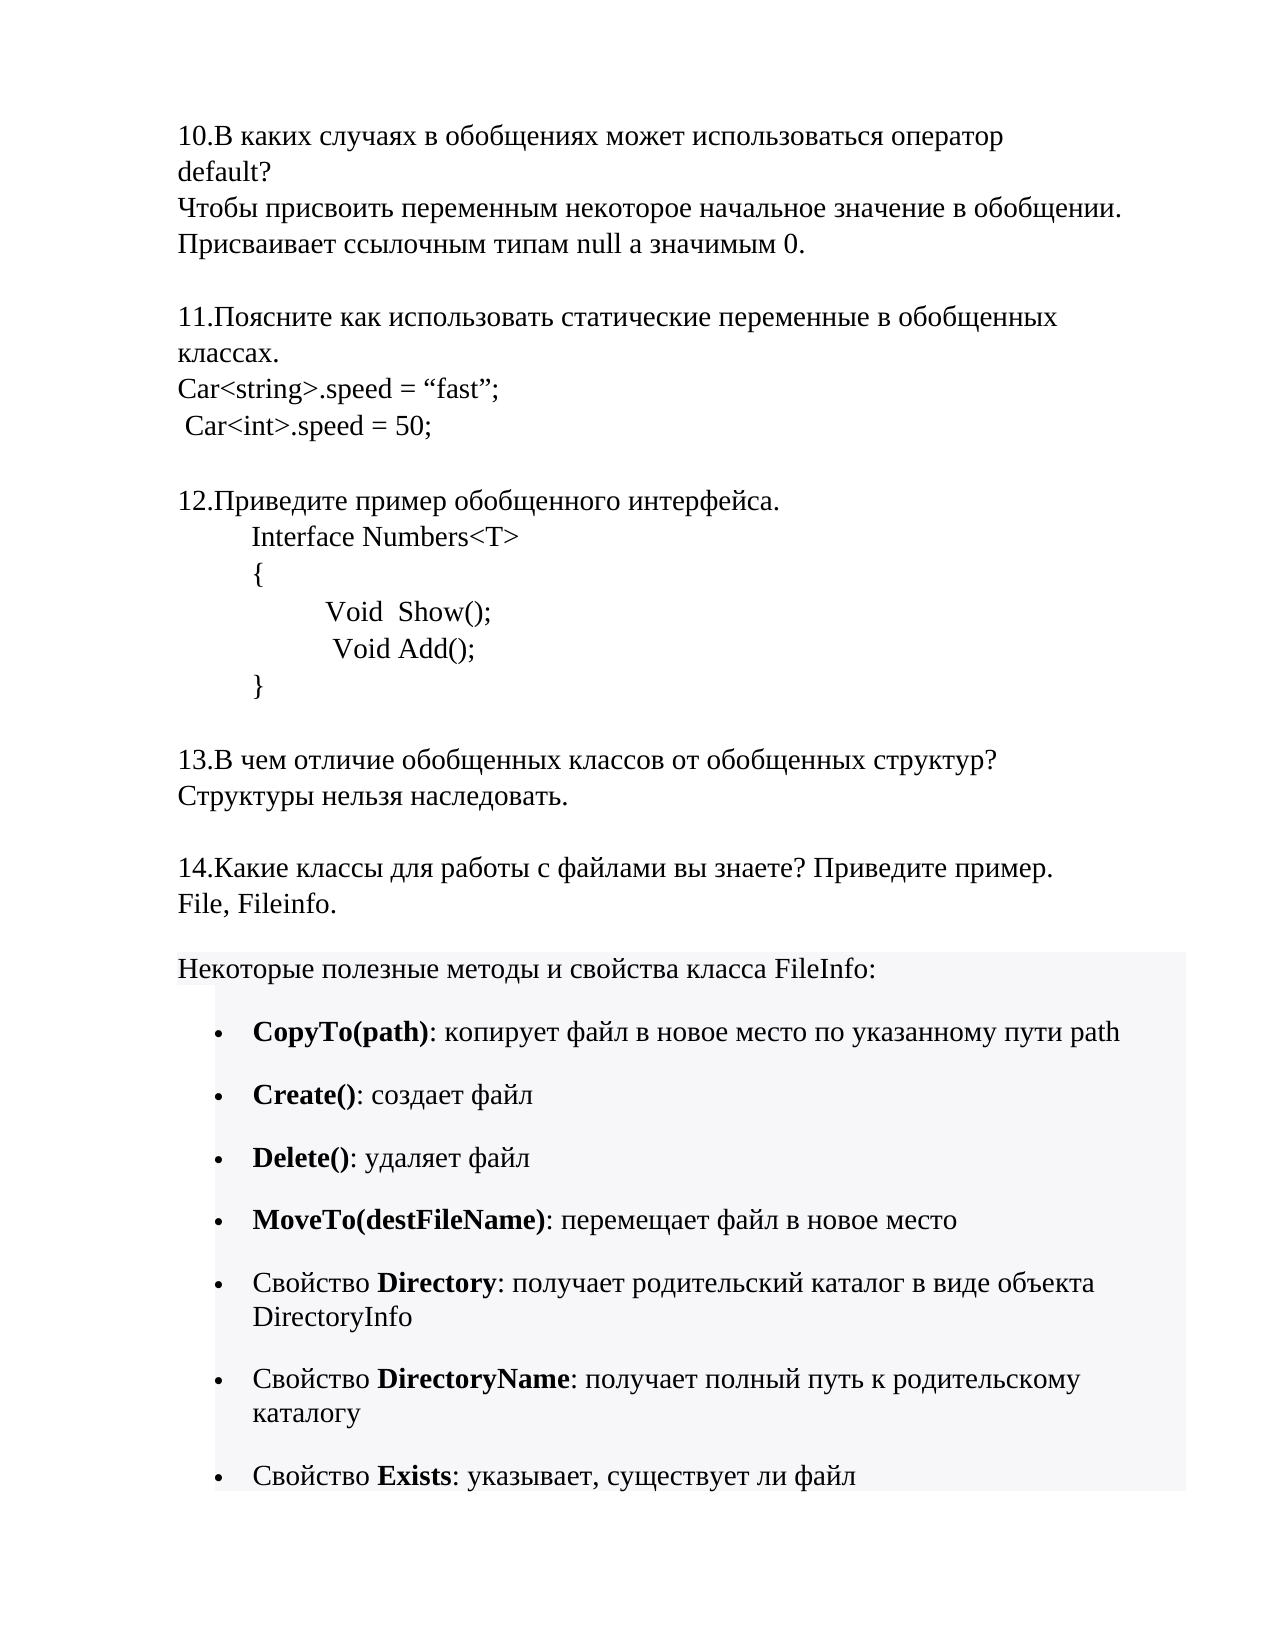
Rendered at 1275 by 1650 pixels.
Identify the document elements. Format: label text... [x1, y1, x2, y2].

list Create(): создает файл [215, 1077, 1186, 1111]
text 10.В каких случаях в обобщениях может использоваться оператор [177, 118, 1186, 152]
text Чтобы присвоить переменным некоторое начальное значение в обобщении. [177, 190, 1186, 224]
list MoveTo(destFileName): перемещает файл в новое место [215, 1202, 1186, 1236]
list Свойство Exists: указывает, существует ли файл [215, 1458, 1186, 1491]
text default? [177, 154, 1186, 188]
text 14.Какие классы для работы с файлами вы знаете? Приведите пример. [177, 850, 1186, 884]
text Некоторые полезные методы и свойства класса FileInfo: [177, 952, 1186, 985]
text Void Show(); [177, 594, 1186, 627]
text Interface Numbers<T> [177, 519, 1186, 553]
text { [177, 556, 1186, 590]
text Void Add(); [177, 631, 1186, 664]
list CopyTo(path): копирует файл в новое место по указанному пути path [215, 1014, 1186, 1048]
text Структуры нельзя наследовать. [177, 778, 1186, 811]
list Свойство Directory: получает родительский каталог в виде объекта DirectoryInfo [215, 1265, 1186, 1332]
text Car<string>.speed = “fast”; [177, 371, 1186, 405]
text 12.Приведите пример обобщенного интерфейса. [177, 483, 1186, 517]
text Присваивает ссылочным типам null а значимым 0. [177, 227, 1186, 260]
text 11.Поясните как использовать статические переменные в обобщенных [177, 299, 1186, 332]
text классах. [177, 335, 1186, 368]
text 13.В чем отличие обобщенных классов от обобщенных структур? [177, 742, 1186, 775]
text Car<int>.speed = 50; [177, 408, 1186, 442]
list Delete(): удаляет файл [215, 1140, 1186, 1173]
list Свойство DirectoryName: получает полный путь к родительскому каталогу [215, 1361, 1186, 1428]
text File, Fileinfo. [177, 886, 1186, 920]
text } [177, 668, 1186, 702]
